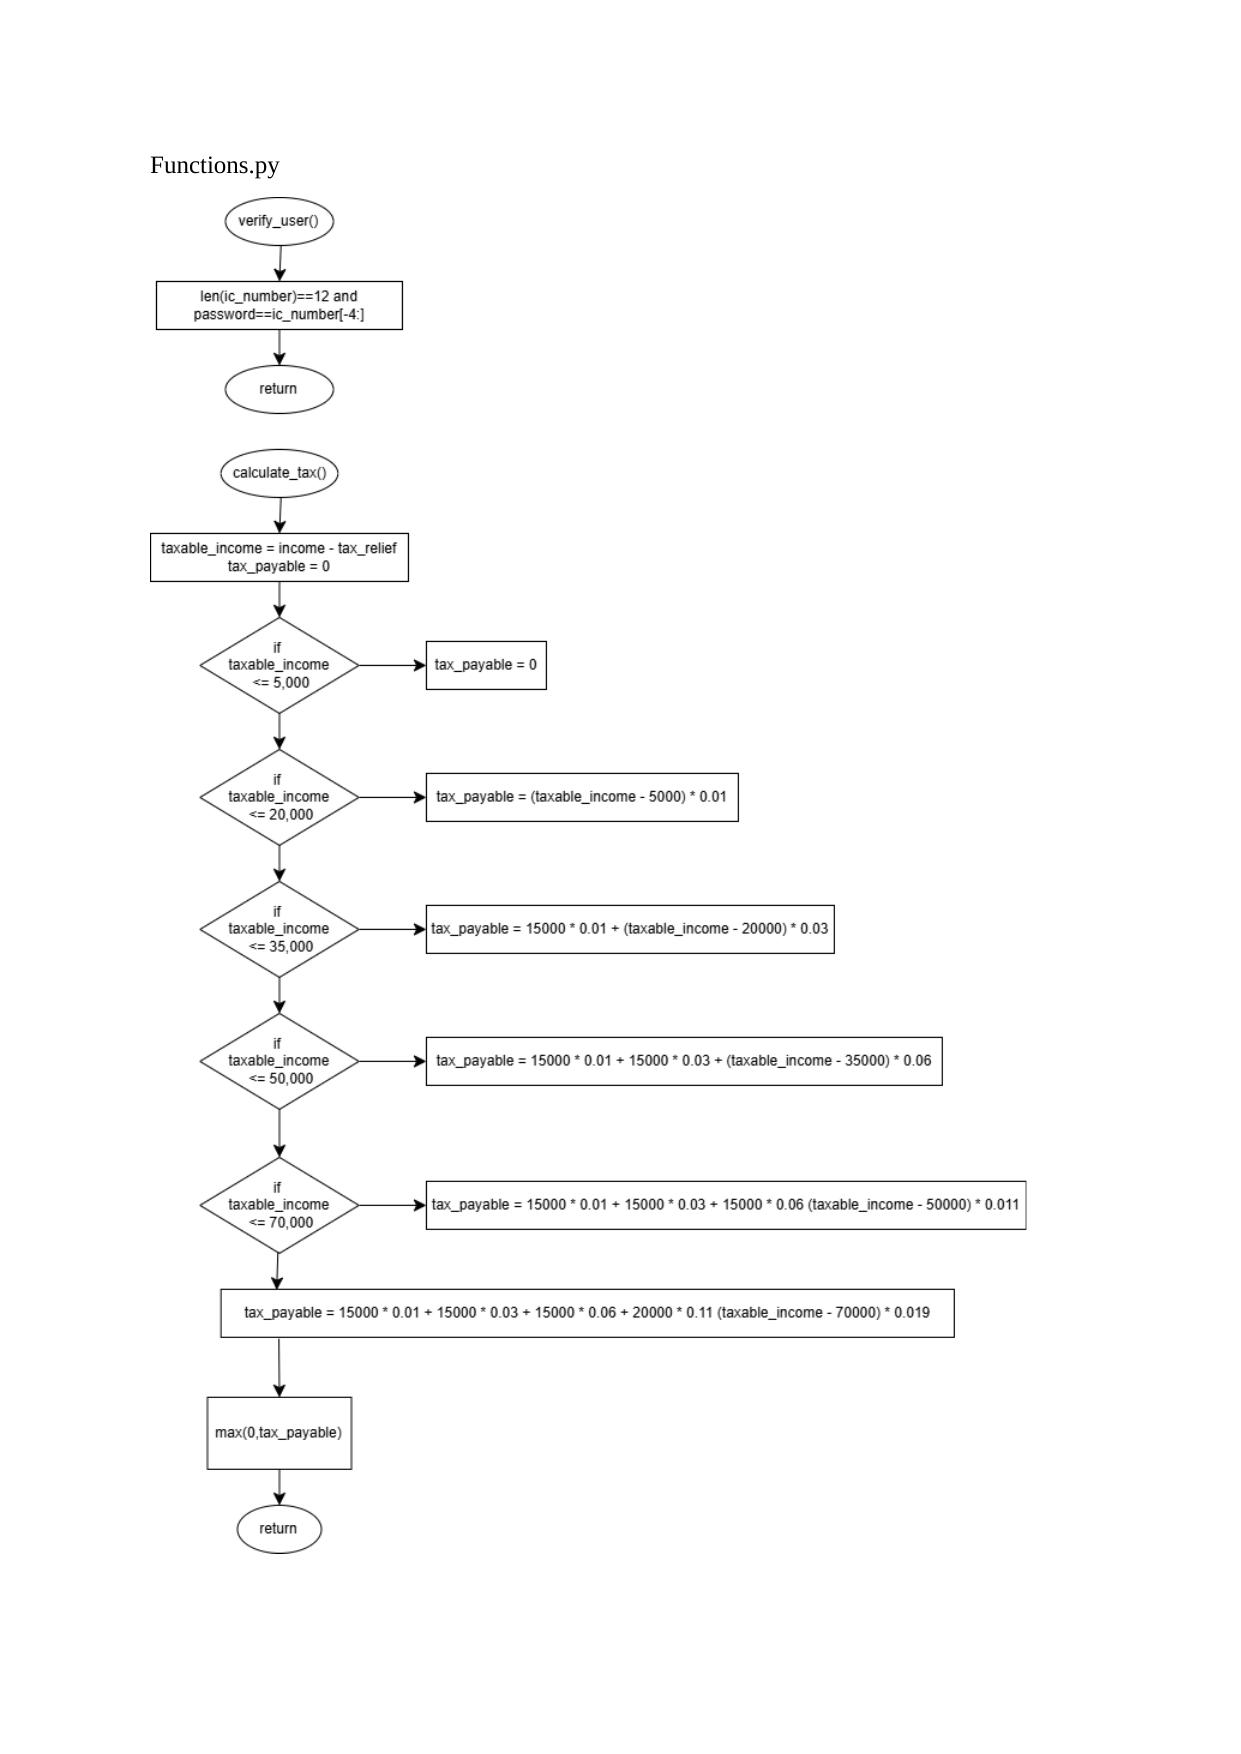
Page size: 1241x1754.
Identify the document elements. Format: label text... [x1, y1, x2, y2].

text Functions.py [150, 150, 1090, 179]
picture [150, 197, 1027, 1554]
